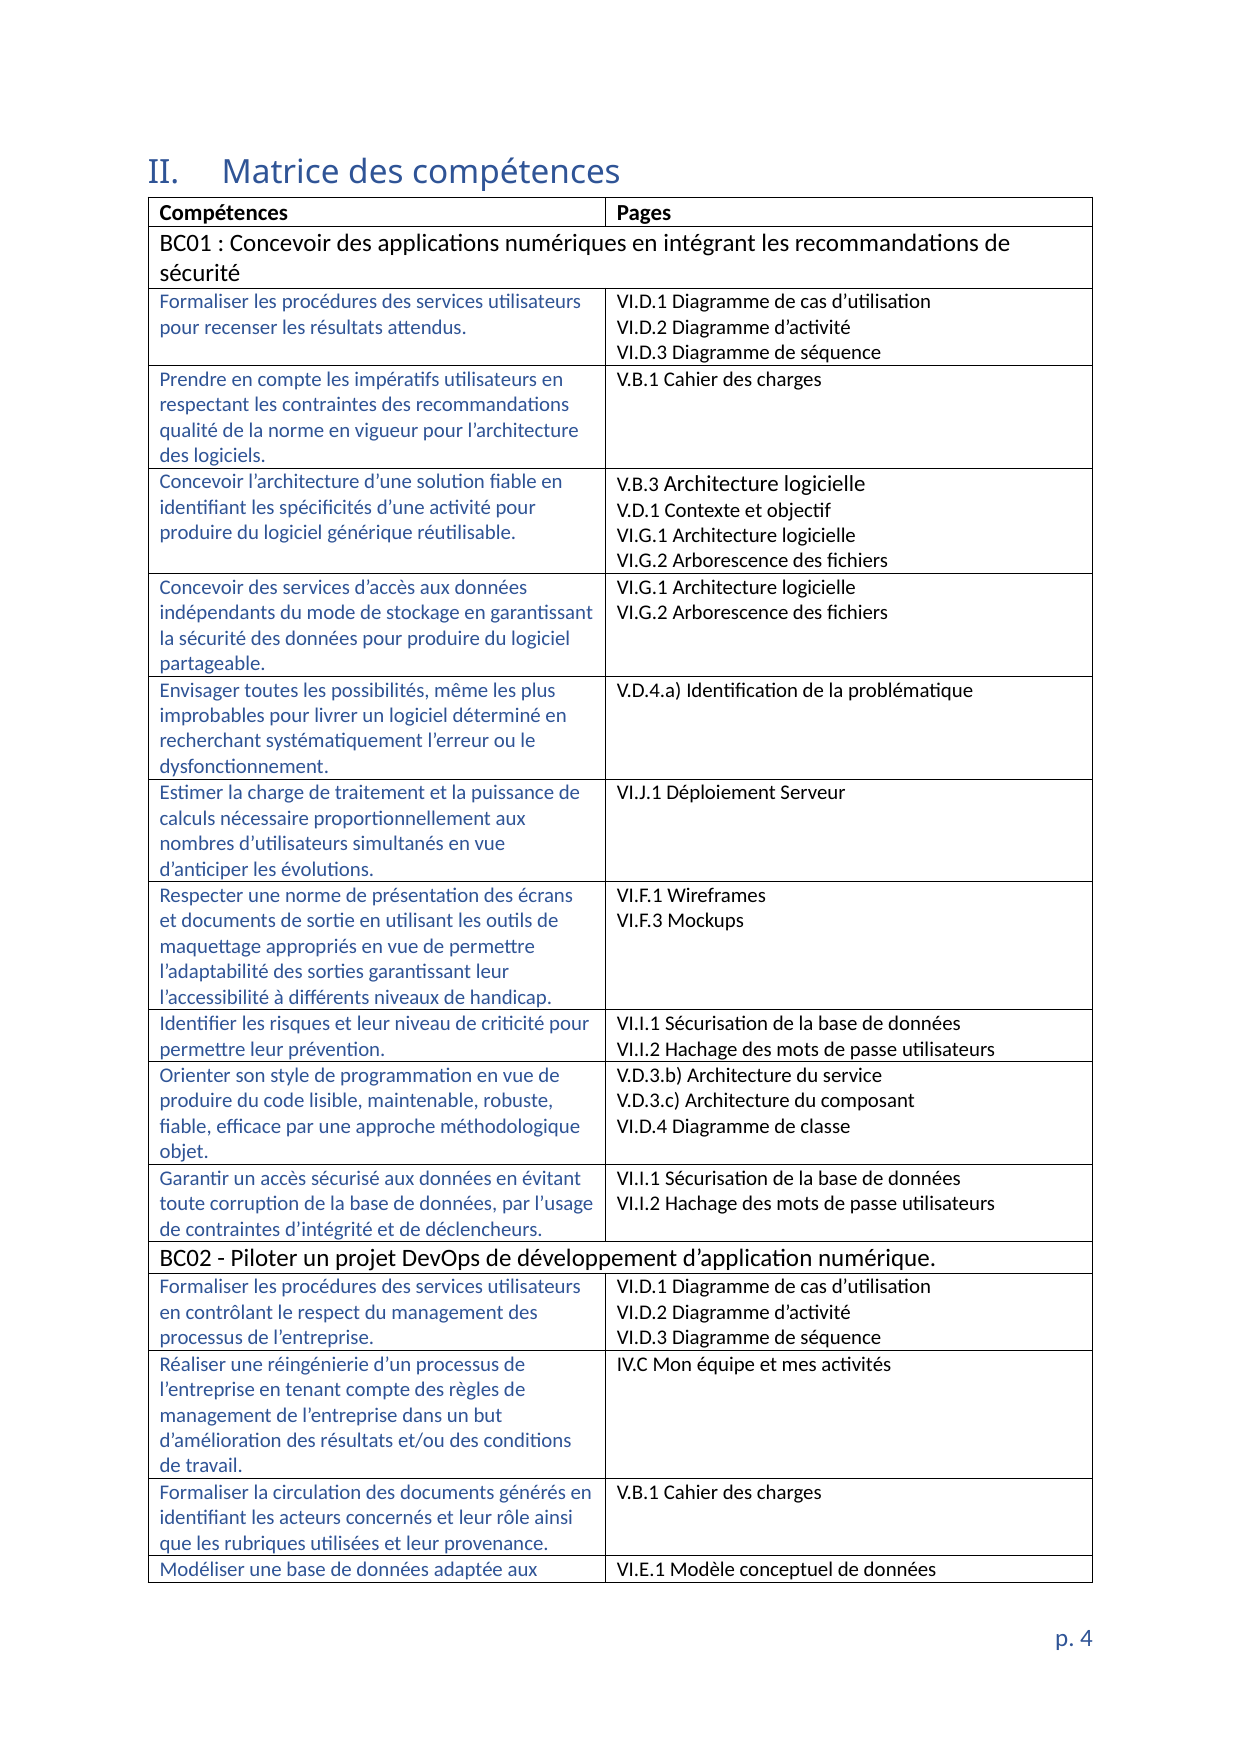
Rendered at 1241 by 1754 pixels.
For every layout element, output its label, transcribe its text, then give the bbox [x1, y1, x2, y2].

table_cell Orienter son style de programmation en vue de produire du code lisible, maintenable, robuste, fiable, efficace par une approche méthodologique objet. [149, 1062, 605, 1164]
subtitle Matrice des compétences [148, 148, 1093, 193]
table_cell Formaliser les procédures des services utilisateurs en contrôlant le respect du management des processus de l’entreprise. [149, 1274, 605, 1350]
table_cell V.D.3.b) Architecture du service V.D.3.c) Architecture du composant VI.D.4 Diagramme de classe [606, 1062, 1092, 1164]
table_cell VI.D.1 Diagramme de cas d’utilisation VI.D.2 Diagramme d’activité VI.D.3 Diagramme de séquence [606, 289, 1092, 365]
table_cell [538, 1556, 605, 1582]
table_cell Identifier les risques et leur niveau de criticité pour permettre leur prévention. [149, 1010, 605, 1061]
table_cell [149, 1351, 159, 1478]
table_cell VI.I.1 Sécurisation de la base de données VI.I.2 Hachage des mots de passe utilisateurs [606, 1165, 1092, 1241]
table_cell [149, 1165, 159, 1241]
table_cell Concevoir des services d’accès aux données indépendants du mode de stockage en garantissant la sécurité des données pour produire du logiciel partageable. [149, 574, 605, 676]
table_cell BC02 - Piloter un projet DevOps de développement d’application numérique. [149, 1242, 1092, 1273]
table_header Pages [606, 198, 1092, 226]
table_cell IV.C Mon équipe et mes activités [606, 1351, 1092, 1478]
table_cell V.B.1 Cahier des charges [606, 366, 1092, 468]
table_cell Formaliser les procédures des services utilisateurs pour recenser les résultats attendus. [149, 289, 605, 365]
table_cell Respecter une norme de présentation des écrans et documents de sortie en utilisant les outils de maquettage appropriés en vue de permettre l’adaptabilité des sorties garantissant leur l’accessibilité à différents niveaux de handicap. [149, 882, 605, 1009]
table_cell Formaliser la circulation des documents générés en identifiant les acteurs concernés et leur rôle ainsi que les rubriques utilisées et leur provenance. [149, 1479, 605, 1555]
table_cell Prendre en compte les impératifs utilisateurs en respectant les contraintes des recommandations qualité de la norme en vigueur pour l’architecture des logiciels. [266, 366, 605, 468]
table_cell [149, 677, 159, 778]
table_cell VI.J.1 Déploiement Serveur [606, 780, 1092, 881]
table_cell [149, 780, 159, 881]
table_cell V.D.4.a) Identification de la problématique [606, 677, 1092, 778]
table_cell VI.I.1 Sécurisation de la base de données VI.I.2 Hachage des mots de passe utilisateurs [606, 1010, 1092, 1061]
table_cell BC01 : Concevoir des applications numériques en intégrant les recommandations de sécurité [149, 227, 1092, 288]
table_cell Concevoir l’architecture d’une solution fiable en identifiant les spécificités d’une activité pour produire du logiciel générique réutilisable. [149, 469, 605, 573]
table_cell Réaliser une réingénierie d’un processus de l’entreprise en tenant compte des règles de management de l’entreprise dans un but d’amélioration des résultats et/ou des conditions de travail. [243, 1351, 605, 1478]
table_cell VI.D.1 Diagramme de cas d’utilisation VI.D.2 Diagramme d’activité VI.D.3 Diagramme de séquence [606, 1274, 1092, 1350]
table_header Compétences [149, 198, 605, 226]
table_cell V.B.1 Cahier des charges [606, 1479, 1092, 1555]
table_cell V.B.3 Architecture logicielle V.D.1 Contexte et objectif VI.G.1 Architecture logicielle VI.G.2 Arborescence des fichiers [606, 469, 1092, 573]
table_cell VI.G.1 Architecture logicielle VI.G.2 Arborescence des fichiers [606, 574, 1092, 676]
table_cell Estimer la charge de traitement et la puissance de calculs nécessaire proportionnellement aux nombres d’utilisateurs simultanés en vue d’anticiper les évolutions. [374, 780, 605, 881]
table_cell VI.F.1 Wireframes VI.F.3 Mockups [606, 882, 1092, 1009]
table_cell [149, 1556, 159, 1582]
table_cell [606, 1556, 1092, 1582]
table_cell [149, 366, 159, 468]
table_cell Envisager toutes les possibilités, même les plus improbables pour livrer un logiciel déterminé en recherchant systématiquement l’erreur ou le dysfonctionnement. [329, 677, 605, 778]
